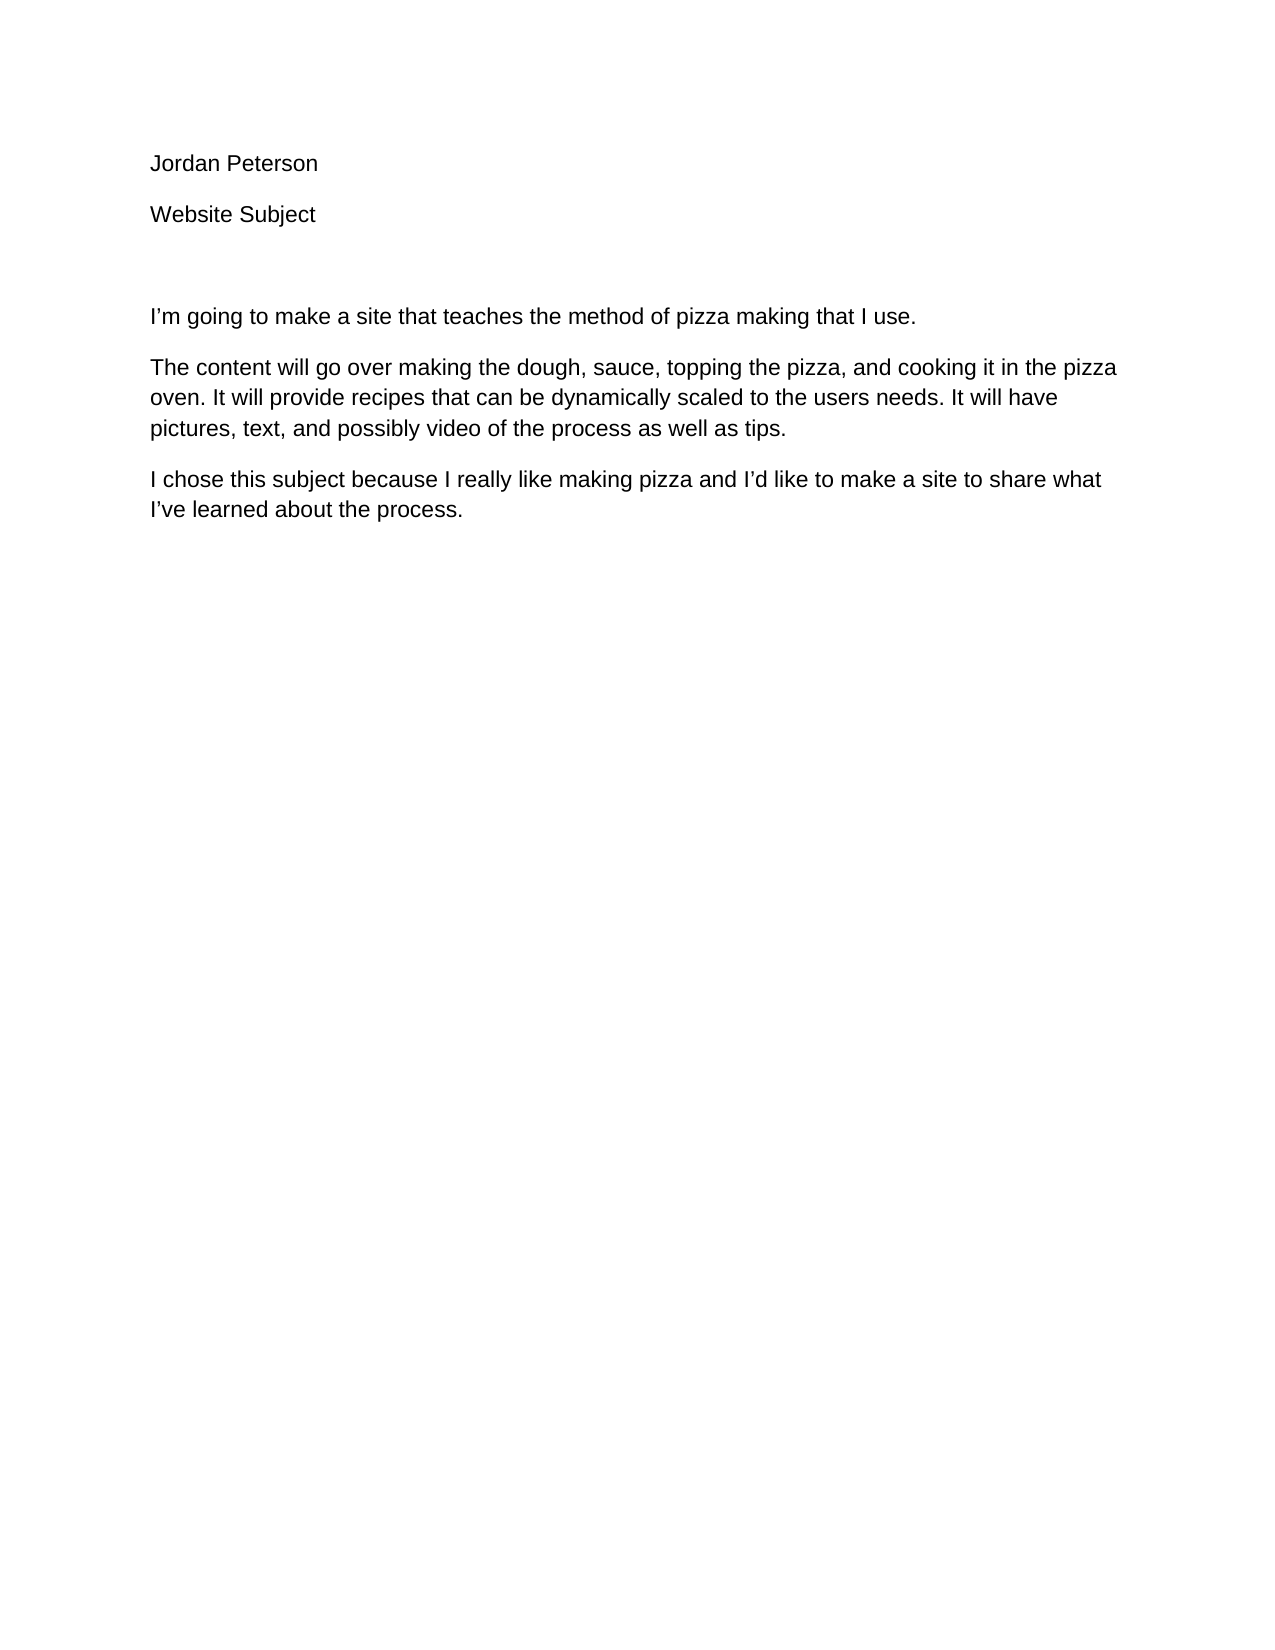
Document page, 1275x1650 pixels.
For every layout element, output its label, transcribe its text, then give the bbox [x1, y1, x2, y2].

text I’m going to make a site that teaches the method of pizza making that I use. [150, 303, 1125, 329]
text Website Subject [150, 201, 1125, 227]
text The content will go over making the dough, sauce, topping the pizza, and cooking it in the pizza oven. It will provide recipes that can be dynamically scaled to the users needs. It will have pictures, text, and possibly video of the process as well as tips. [150, 354, 1125, 441]
text I chose this subject because I really like making pizza and I’d like to make a site to share what I’ve learned about the process. [150, 466, 1125, 522]
text Jordan Peterson [150, 150, 1125, 176]
